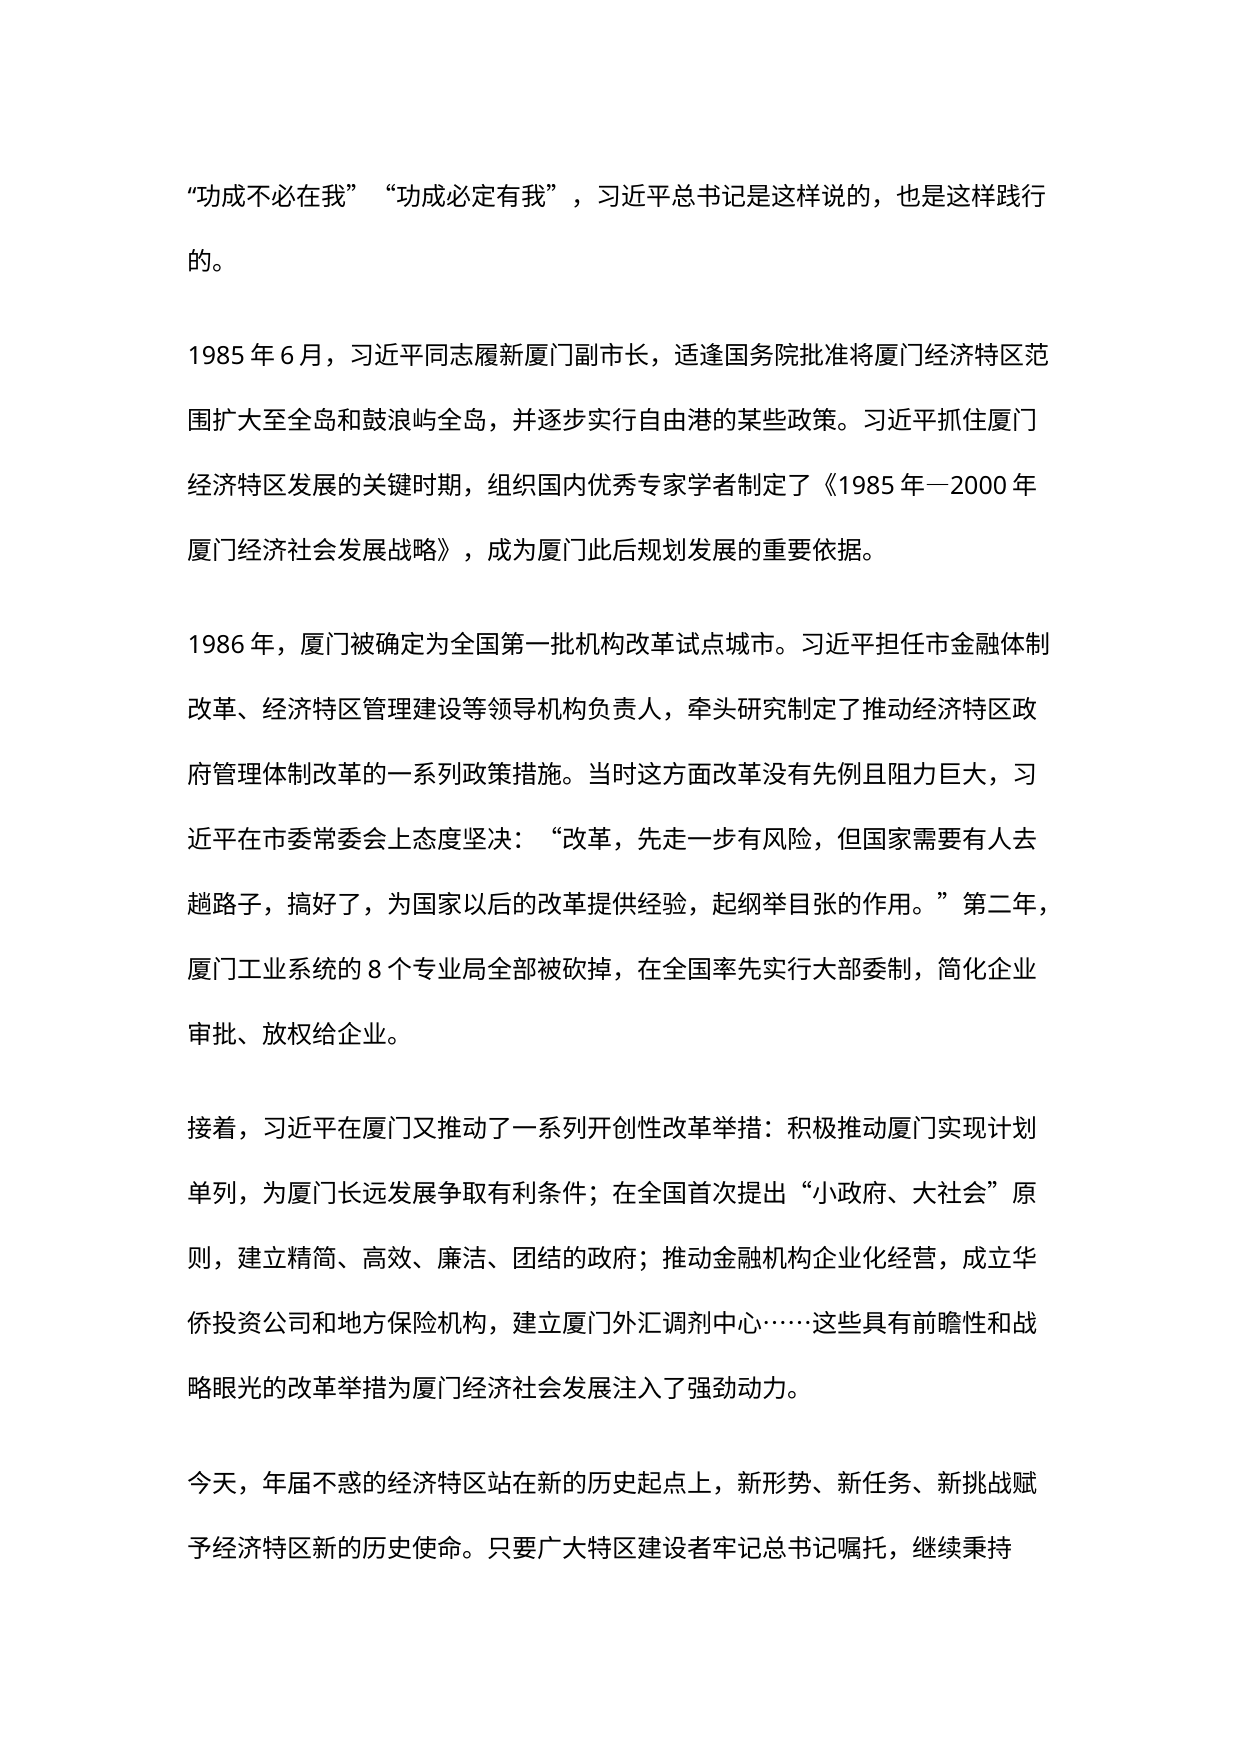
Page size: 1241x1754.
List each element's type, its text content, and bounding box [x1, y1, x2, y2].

text 1985年6月，习近平同志履新厦门副市长，适逢国务院批准将厦门经济特区范围扩大至全岛和鼓浪屿全岛，并逐步实行自由港的某些政策。习近平抓住厦门经济特区发展的关键时期，组织国内优秀专家学者制定了《1985年—2000年厦门经济社会发展战略》，成为厦门此后规划发展的重要依据。 [187, 321, 1053, 581]
text 接着，习近平在厦门又推动了一系列开创性改革举措：积极推动厦门实现计划单列，为厦门长远发展争取有利条件；在全国首次提出“小政府、大社会”原则，建立精简、高效、廉洁、团结的政府；推动金融机构企业化经营，成立华侨投资公司和地方保险机构，建立厦门外汇调剂中心……这些具有前瞻性和战略眼光的改革举措为厦门经济社会发展注入了强劲动力。 [187, 1094, 1053, 1419]
text “功成不必在我”“功成必定有我”，习近平总书记是这样说的，也是这样践行的。 [187, 162, 1053, 292]
text 1986年，厦门被确定为全国第一批机构改革试点城市。习近平担任市金融体制改革、经济特区管理建设等领导机构负责人，牵头研究制定了推动经济特区政府管理体制改革的一系列政策措施。当时这方面改革没有先例且阻力巨大，习近平在市委常委会上态度坚决：“改革，先走一步有风险，但国家需要有人去趟路子，搞好了，为国家以后的改革提供经验，起纲举目张的作用。”第二年，厦门工业系统的8个专业局全部被砍掉，在全国率先实行大部委制，简化企业审批、放权给企业。 [187, 610, 1053, 1065]
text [187, 1449, 1053, 1579]
